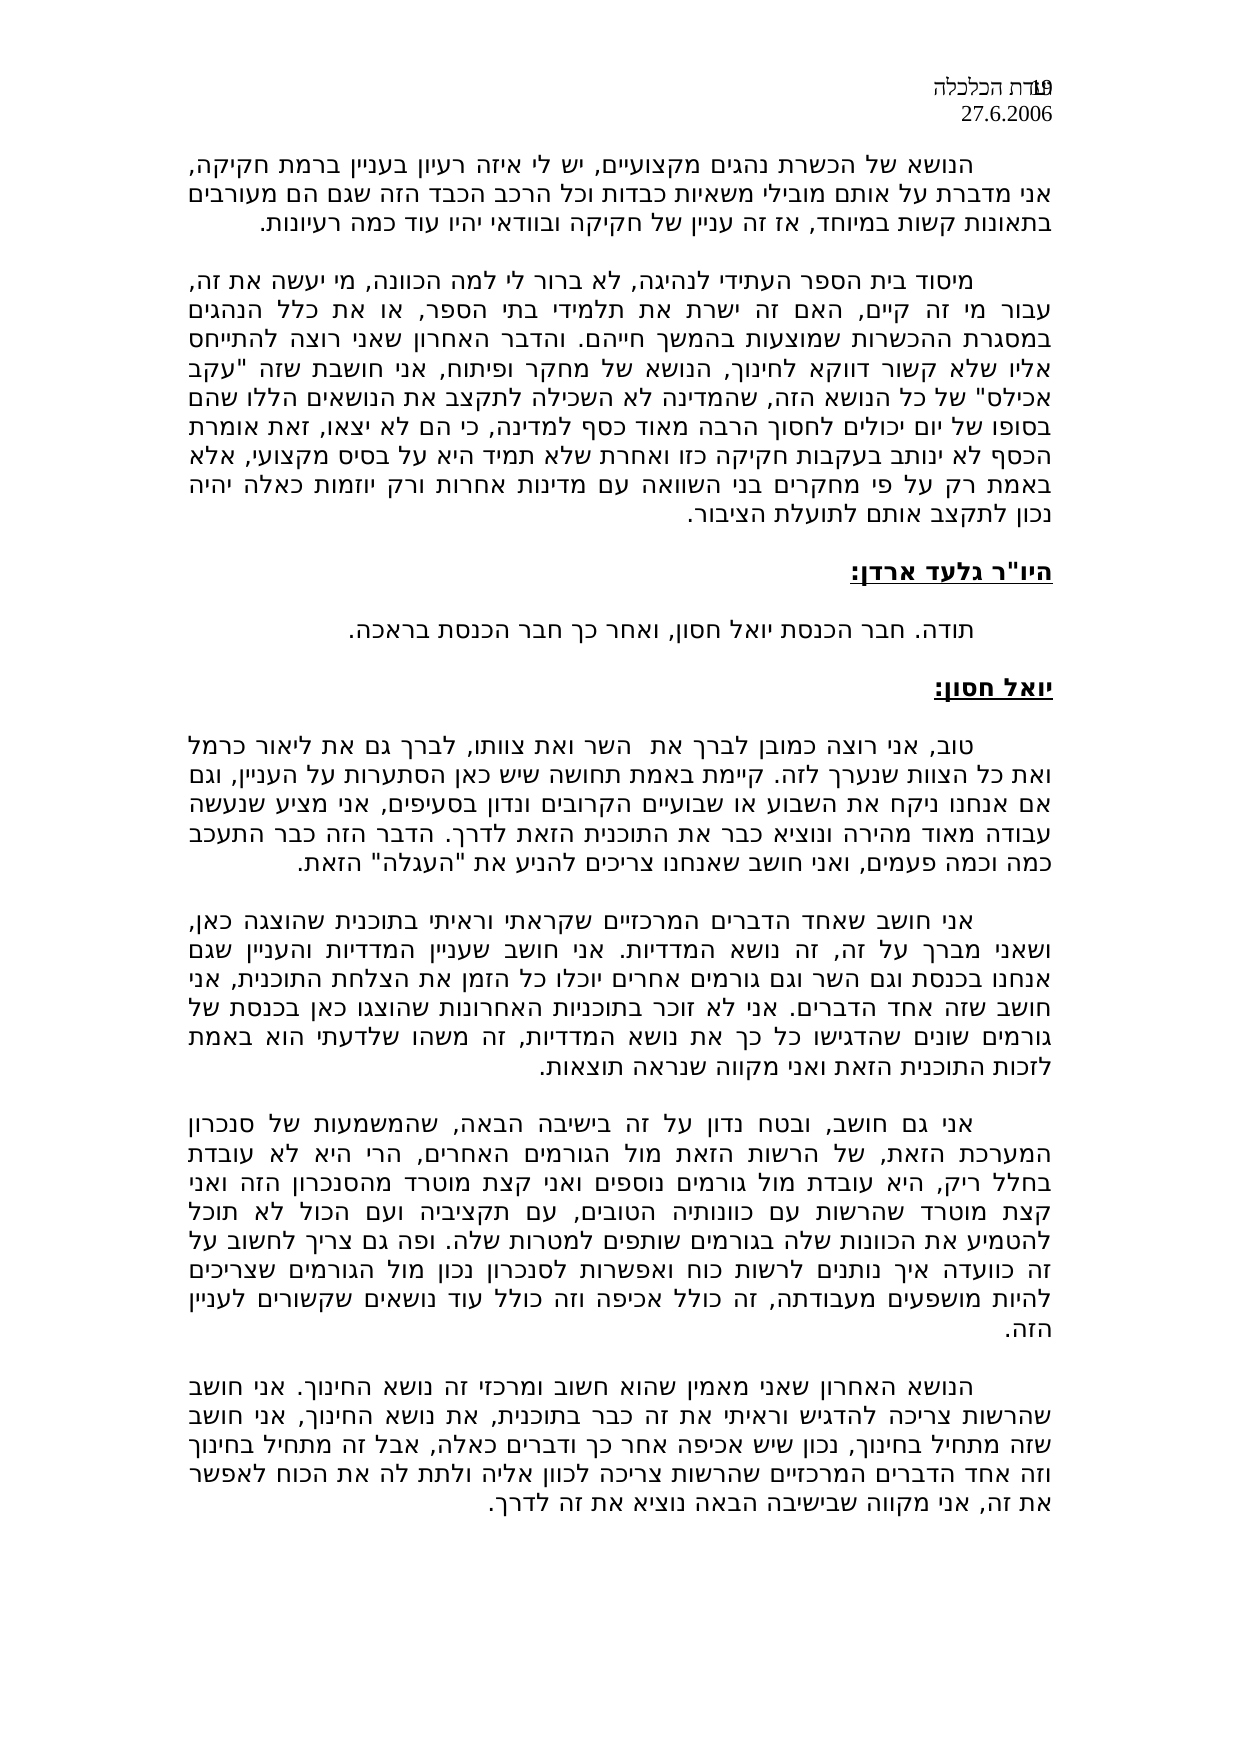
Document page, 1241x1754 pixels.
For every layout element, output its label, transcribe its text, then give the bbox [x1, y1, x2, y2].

text הנושא של הכשרת נהגים מקצועיים, יש לי איזה רעיון בעניין ברמת חקיקה, אני מדברת על אותם מובילי משאיות כבדות וכל הרכב הכבד הזה שגם הם מעורבים בתאונות קשות במיוחד, אז זה עניין של חקיקה ובוודאי יהיו עוד כמה רעיונות. [187, 150, 1053, 237]
text טוב, אני רוצה כמובן לברך את השר ואת צוותו, לברך גם את ליאור כרמל ואת כל הצוות שנערך לזה. קיימת באמת תחושה שיש כאן הסתערות על העניין, וגם אם אנחנו ניקח את השבוע או שבועיים הקרובים ונדון בסעיפים, אני מציע שנעשה עבודה מאוד מהירה ונוציא כבר את התוכנית הזאת לדרך. הדבר הזה כבר התעכב כמה וכמה פעמים, ואני חושב שאנחנו צריכים להניע את "העגלה" הזאת. [187, 731, 1053, 877]
text תודה. חבר הכנסת יואל חסון, ואחר כך חבר הכנסת בראכה. [187, 615, 1053, 644]
text יואל חסון: [187, 673, 1053, 702]
text אני חושב שאחד הדברים המרכזיים שקראתי וראיתי בתוכנית שהוצגה כאן, ושאני מברך על זה, זה נושא המדדיות. אני חושב שעניין המדדיות והעניין שגם אנחנו בכנסת וגם השר וגם גורמים אחרים יוכלו כל הזמן את הצלחת התוכנית, אני חושב שזה אחד הדברים. אני לא זוכר בתוכניות האחרונות שהוצגו כאן בכנסת של גורמים שונים שהדגישו כל כך את נושא המדדיות, זה משהו שלדעתי הוא באמת לזכות התוכנית הזאת ואני מקווה שנראה תוצאות. [187, 906, 1053, 1081]
text אני גם חושב, ובטח נדון על זה בישיבה הבאה, שהמשמעות של סנכרון המערכת הזאת, של הרשות הזאת מול הגורמים האחרים, הרי היא לא עובדת בחלל ריק, היא עובדת מול גורמים נוספים ואני קצת מוטרד מהסנכרון הזה ואני קצת מוטרד שהרשות עם כוונותיה הטובים, עם תקציביה ועם הכול לא תוכל להטמיע את הכוונות שלה בגורמים שותפים למטרות שלה. ופה גם צריך לחשוב על זה כוועדה איך נותנים לרשות כוח ואפשרות לסנכרון נכון מול הגורמים שצריכים להיות מושפעים מעבודתה, זה כולל אכיפה וזה כולל עוד נושאים שקשורים לעניין הזה. [187, 1109, 1053, 1343]
text הנושא האחרון שאני מאמין שהוא חשוב ומרכזי זה נושא החינוך. אני חושב שהרשות צריכה להדגיש וראיתי את זה כבר בתוכנית, את נושא החינוך, אני חושב שזה מתחיל בחינוך, נכון שיש אכיפה אחר כך ודברים כאלה, אבל זה מתחיל בחינוך וזה אחד הדברים המרכזיים שהרשות צריכה לכוון אליה ולתת לה את הכוח לאפשר את זה, אני מקווה שבישיבה הבאה נוציא את זה לדרך. [187, 1372, 1053, 1517]
text היו"ר גלעד ארדן: [187, 557, 1053, 587]
text מיסוד בית הספר העתידי לנהיגה, לא ברור לי למה הכוונה, מי יעשה את זה, עבור מי זה קיים, האם זה ישרת את תלמידי בתי הספר, או את כלל הנהגים במסגרת ההכשרות שמוצעות בהמשך חייהם. והדבר האחרון שאני רוצה להתייחס אליו שלא קשור דווקא לחינוך, הנושא של מחקר ופיתוח, אני חושבת שזה "עקב אכילס" של כל הנושא הזה, שהמדינה לא השכילה לתקצב את הנושאים הללו שהם בסופו של יום יכולים לחסוך הרבה מאוד כסף למדינה, כי הם לא יצאו, זאת אומרת הכסף לא ינותב בעקבות חקיקה כזו ואחרת שלא תמיד היא על בסיס מקצועי, אלא באמת רק על פי מחקרים בני השוואה עם מדינות אחרות ורק יוזמות כאלה יהיה נכון לתקצב אותם לתועלת הציבור. [187, 266, 1053, 529]
